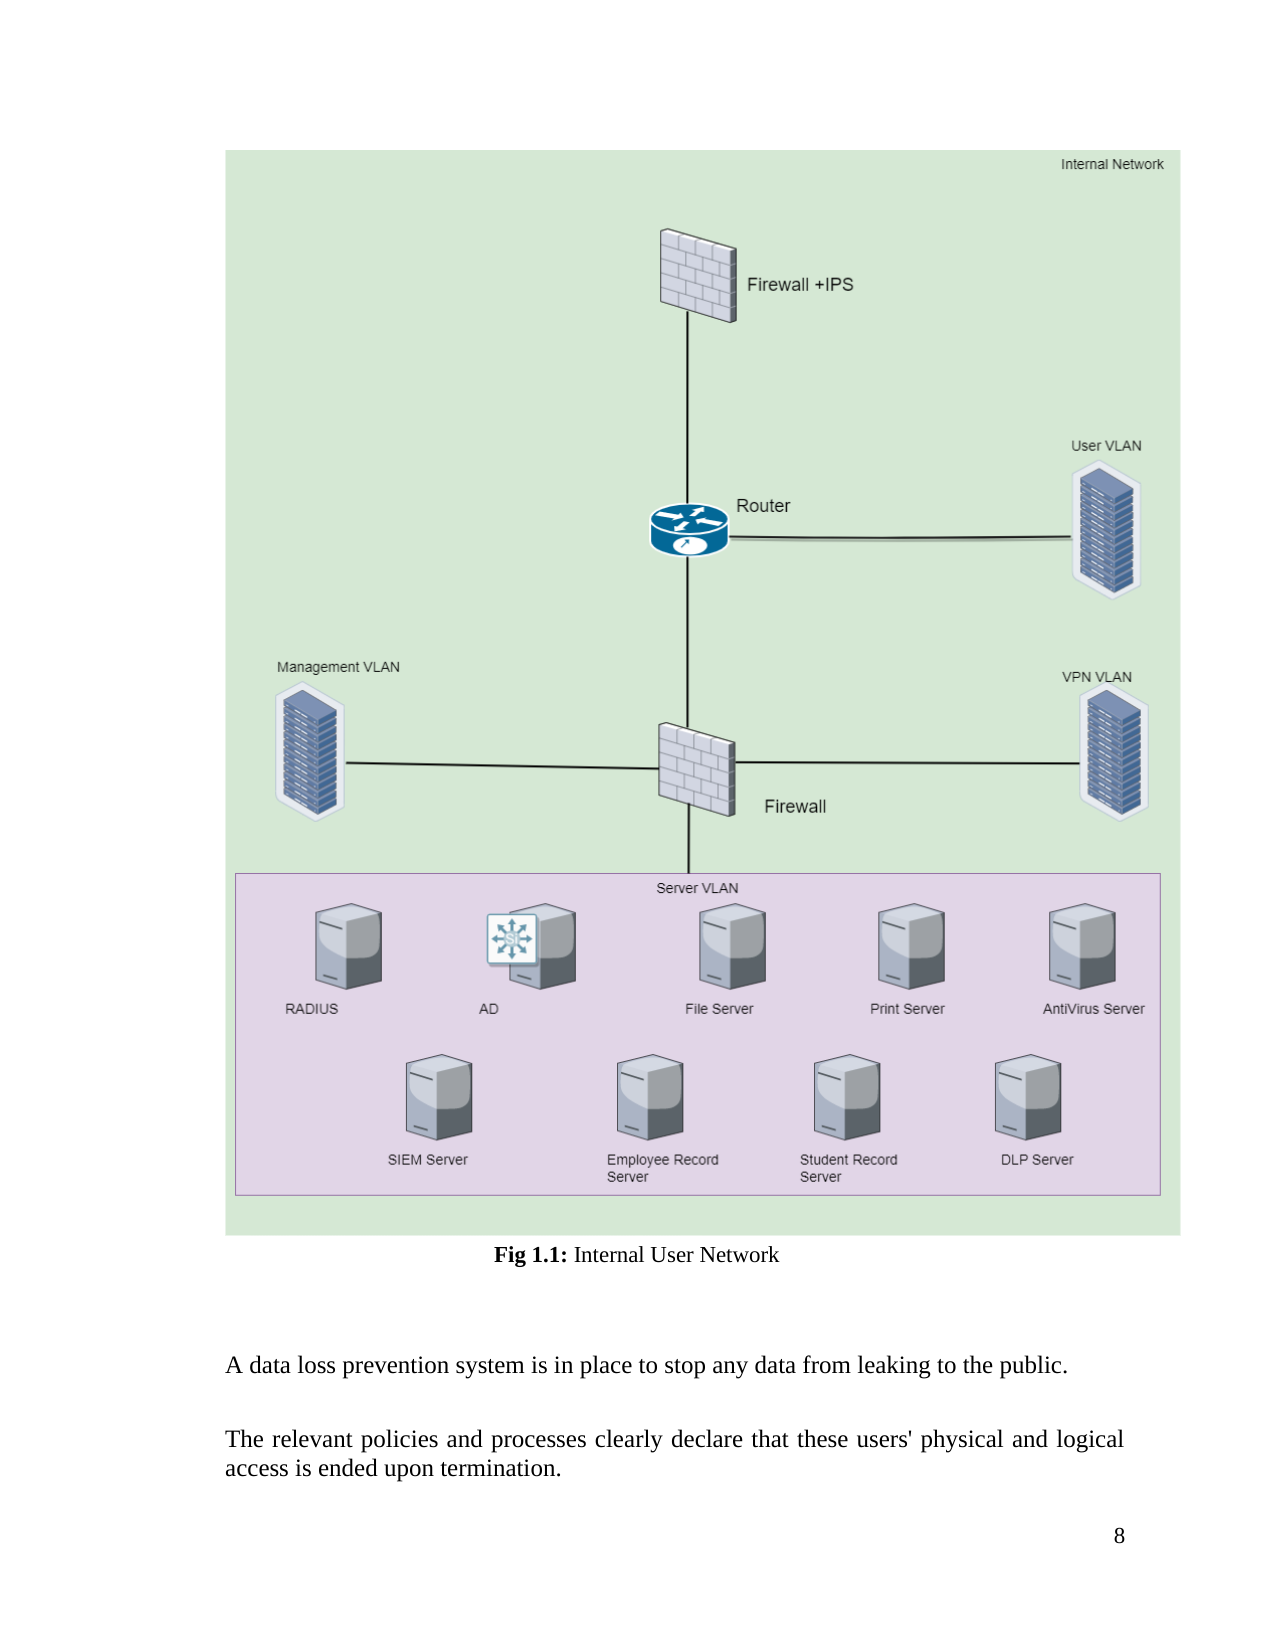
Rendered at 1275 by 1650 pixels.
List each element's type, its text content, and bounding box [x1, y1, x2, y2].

text A data loss prevention system is in place to stop any data from leaking to the public. [150, 1350, 1125, 1379]
picture [225, 150, 1200, 1236]
text Fig 1.1: Internal User Network [244, 1241, 1029, 1268]
text The relevant policies and processes clearly declare that these users' physical and logical access is ended upon termination. [225, 1424, 1125, 1482]
